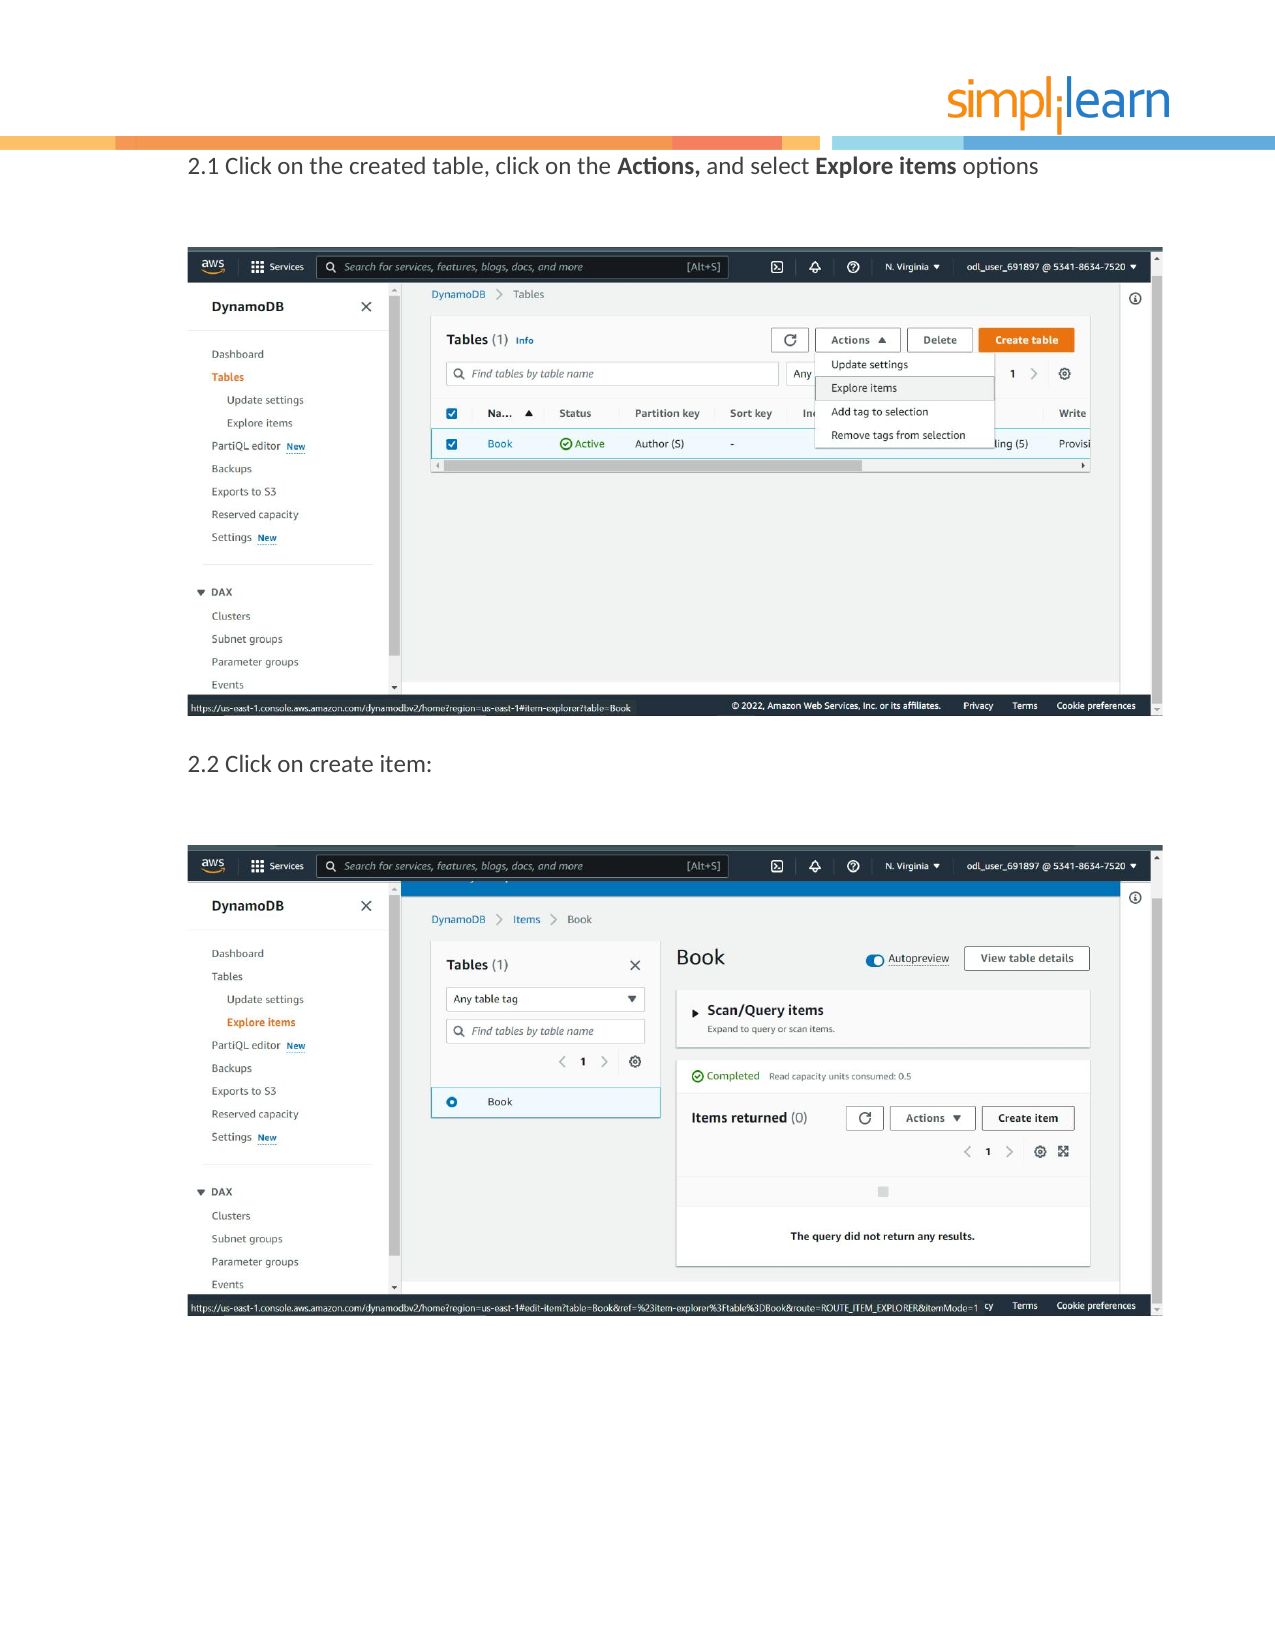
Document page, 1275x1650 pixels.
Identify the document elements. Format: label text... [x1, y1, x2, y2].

picture [187, 845, 1163, 1316]
list Click on create item: [187, 748, 1125, 779]
picture [187, 247, 1163, 716]
picture [0, 76, 1275, 150]
list Click on the created table, click on the Actions, and select Explore items options [187, 150, 1125, 181]
